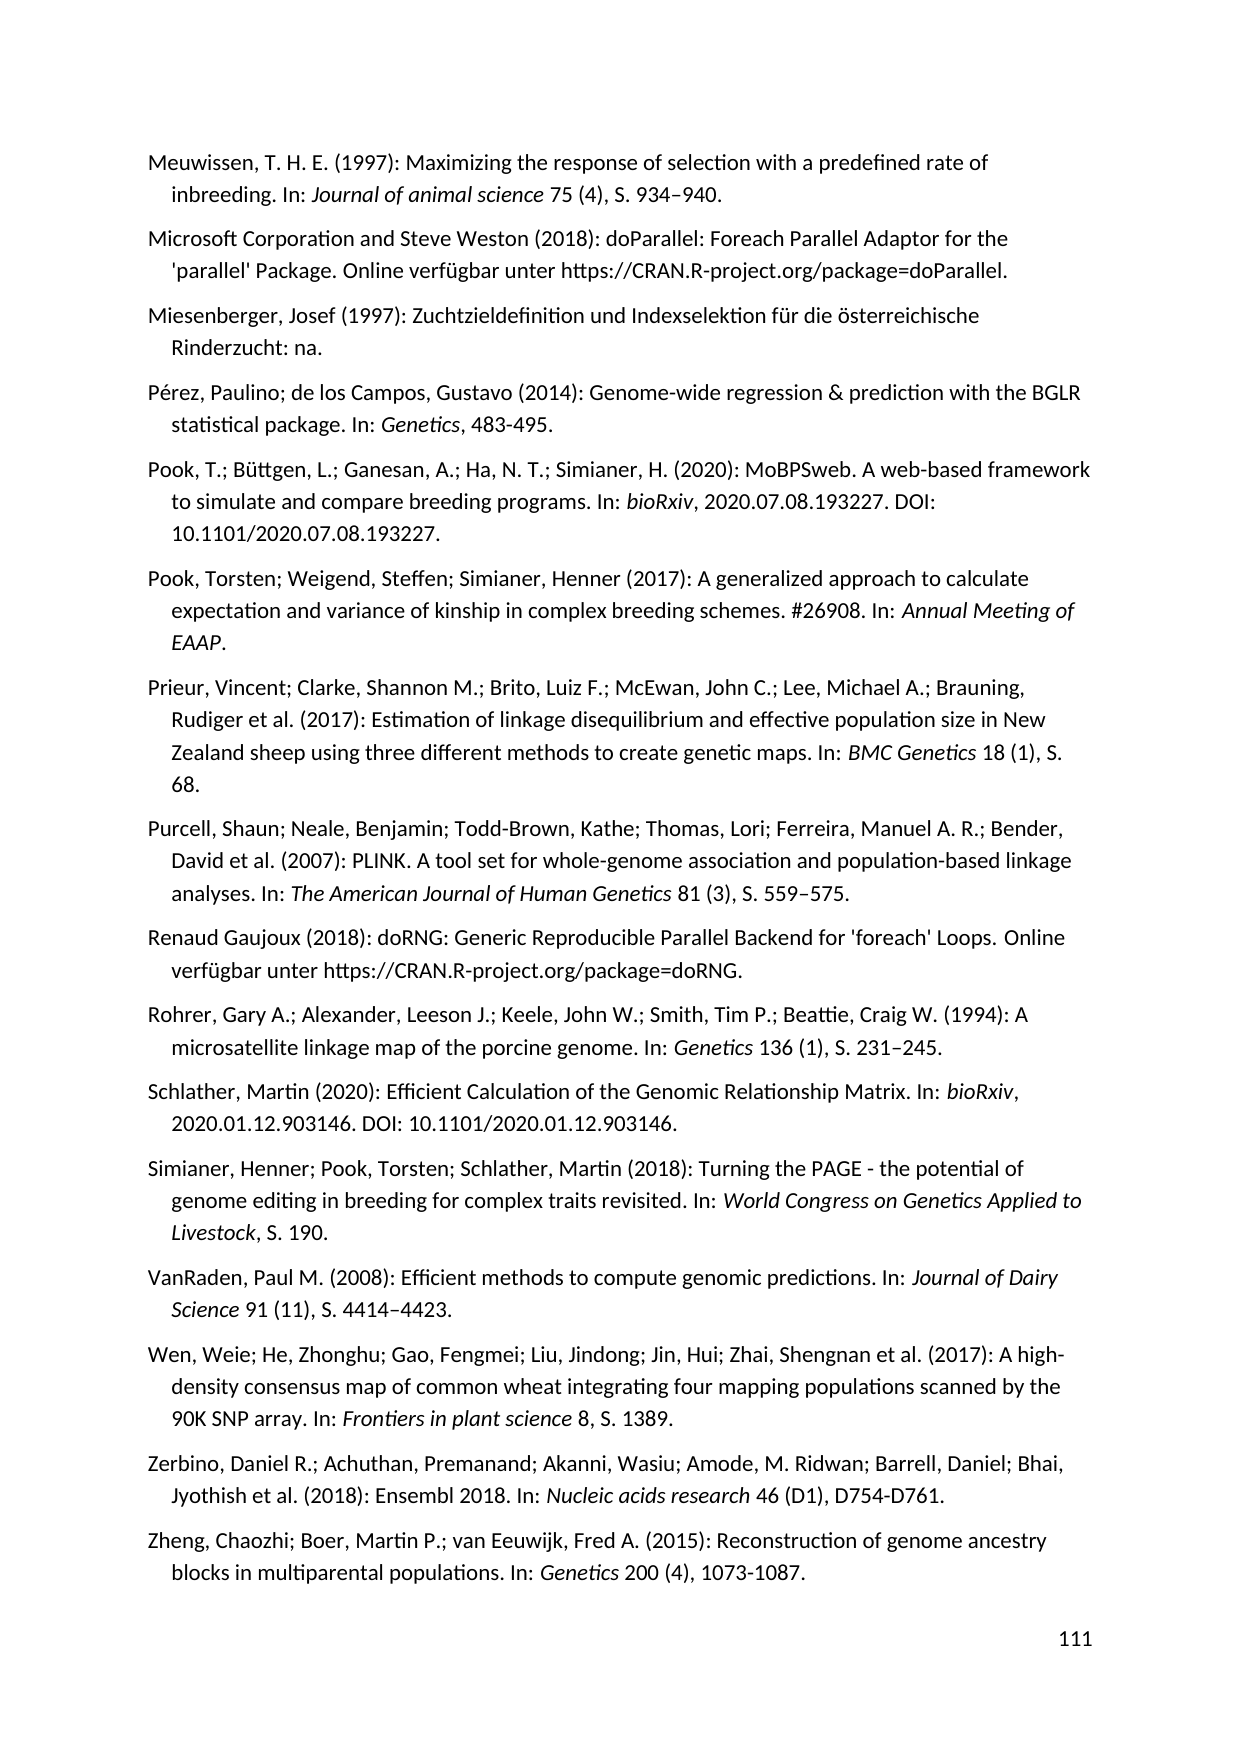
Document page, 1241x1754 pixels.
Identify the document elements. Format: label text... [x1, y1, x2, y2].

text Purcell, Shaun; Neale, Benjamin; Todd-Brown, Kathe; Thomas, Lori; Ferreira, Manuel A. R.; Bender, David et al. (2007): PLINK. A tool set for whole-genome association and population-based linkage analyses. In: The American Journal of Human Genetics 81 (3), S. 559–575. [148, 814, 1093, 907]
text VanRaden, Paul M. (2008): Efficient methods to compute genomic predictions. In: Journal of Dairy Science 91 (11), S. 4414–4423. [148, 1263, 1093, 1323]
text Miesenberger, Josef (1997): Zuchtzieldefinition und Indexselektion für die österreichische Rinderzucht: na. [148, 301, 1093, 362]
text Simianer, Henner; Pook, Torsten; Schlather, Martin (2018): Turning the PAGE - the potential of genome editing in breeding for complex traits revisited. In: World Congress on Genetics Applied to Livestock, S. 190. [148, 1154, 1093, 1247]
text Rohrer, Gary A.; Alexander, Leeson J.; Keele, John W.; Smith, Tim P.; Beattie, Craig W. (1994): A microsatellite linkage map of the porcine genome. In: Genetics 136 (1), S. 231–245. [148, 1000, 1093, 1061]
text Pook, Torsten; Weigend, Steffen; Simianer, Henner (2017): A generalized approach to calculate expectation and variance of kinship in complex breeding schemes. #26908. In: Annual Meeting of EAAP. [148, 564, 1093, 657]
text Pook, T.; Büttgen, L.; Ganesan, A.; Ha, N. T.; Simianer, H. (2020): MoBPSweb. A web-based framework to simulate and compare breeding programs. In: bioRxiv, 2020.07.08.193227. DOI: 10.1101/2020.07.08.193227. [148, 455, 1093, 547]
text Pérez, Paulino; de los Campos, Gustavo (2014): Genome-wide regression & prediction with the BGLR statistical package. In: Genetics, 483-495. [148, 378, 1093, 438]
text Meuwissen, T. H. E. (1997): Maximizing the response of selection with a predefined rate of inbreeding. In: Journal of animal science 75 (4), S. 934–940. [148, 148, 1093, 208]
text Prieur, Vincent; Clarke, Shannon M.; Brito, Luiz F.; McEwan, John C.; Lee, Michael A.; Brauning, Rudiger et al. (2017): Estimation of linkage disequilibrium and effective population size in New Zealand sheep using three different methods to create genetic maps. In: BMC Genetics 18 (1), S. 68. [148, 673, 1093, 798]
text Zerbino, Daniel R.; Achuthan, Premanand; Akanni, Wasiu; Amode, M. Ridwan; Barrell, Daniel; Bhai, Jyothish et al. (2018): Ensembl 2018. In: Nucleic acids research 46 (D1), D754-D761. [148, 1449, 1093, 1509]
text Renaud Gaujoux (2018): doRNG: Generic Reproducible Parallel Backend for 'foreach' Loops. Online verfügbar unter https://CRAN.R-project.org/package=doRNG. [148, 923, 1093, 984]
text Wen, Weie; He, Zhonghu; Gao, Fengmei; Liu, Jindong; Jin, Hui; Zhai, Shengnan et al. (2017): A high-density consensus map of common wheat integrating four mapping populations scanned by the 90K SNP array. In: Frontiers in plant science 8, S. 1389. [148, 1340, 1093, 1432]
text Microsoft Corporation and Steve Weston (2018): doParallel: Foreach Parallel Adaptor for the 'parallel' Package. Online verfügbar unter https://CRAN.R-project.org/package=doParallel. [148, 224, 1093, 285]
text Schlather, Martin (2020): Efficient Calculation of the Genomic Relationship Matrix. In: bioRxiv, 2020.01.12.903146. DOI: 10.1101/2020.01.12.903146. [148, 1077, 1093, 1137]
text Zheng, Chaozhi; Boer, Martin P.; van Eeuwijk, Fred A. (2015): Reconstruction of genome ancestry blocks in multiparental populations. In: Genetics 200 (4), 1073-1087. [148, 1526, 1093, 1586]
